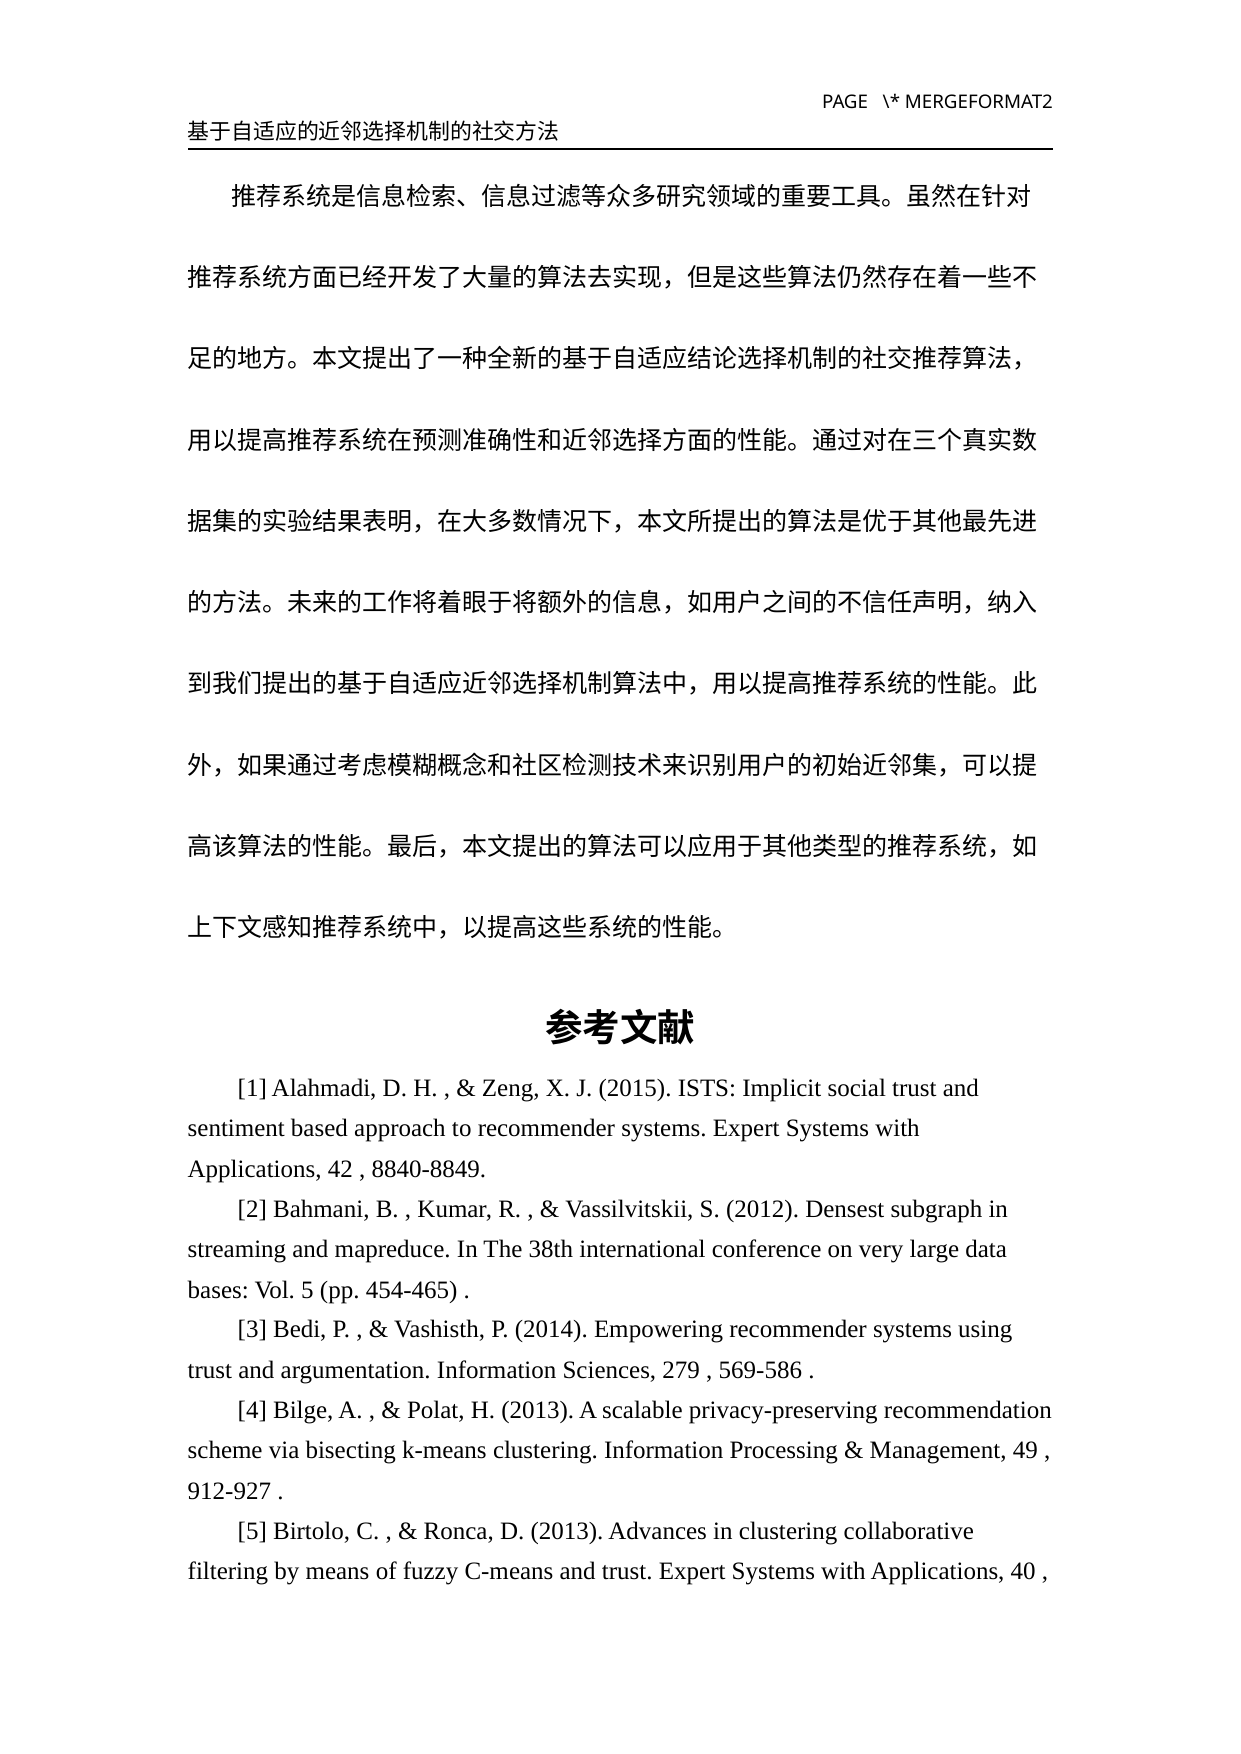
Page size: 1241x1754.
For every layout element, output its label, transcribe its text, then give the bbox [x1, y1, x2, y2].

text 推荐系统是信息检索、信息过滤等众多研究领域的重要工具。虽然在针对推荐系统方面已经开发了大量的算法去实现，但是这些算法仍然存在着一些不足的地方。本文提出了一种全新的基于自适应结论选择机制的社交推荐算法，用以提高推荐系统在预测准确性和近邻选择方面的性能。通过对在三个真实数据集的实验结果表明，在大多数情况下，本文所提出的算法是优于其他最先进的方法。未来的工作将着眼于将额外的信息，如用户之间的不信任声明，纳入到我们提出的基于自适应近邻选择机制算法中，用以提高推荐系统的性能。此外，如果通过考虑模糊概念和社区检测技术来识别用户的初始近邻集，可以提高该算法的性能。最后，本文提出的算法可以应用于其他类型的推荐系统，如上下文感知推荐系统中，以提高这些系统的性能。 [187, 162, 1053, 958]
text [2] Bahmani, B. , Kumar, R. , & Vassilvitskii, S. (2012). Densest subgraph in streaming and mapreduce. In The 38th international conference on very large data bases: Vol. 5 (pp. 454-465) . [187, 1192, 1053, 1306]
text 参考文献 [187, 992, 1053, 1057]
text [4] Bilge, A. , & Polat, H. (2013). A scalable privacy-preserving recommendation scheme via bisecting k-means clustering. Information Processing & Management, 49 , 912-927 . [187, 1393, 1053, 1507]
text [3] Bedi, P. , & Vashisth, P. (2014). Empowering recommender systems using trust and argumentation. Information Sciences, 279 , 569-586 . [187, 1313, 1053, 1386]
text [1] Alahmadi, D. H. , & Zeng, X. J. (2015). ISTS: Implicit social trust and sentiment based approach to recommender systems. Expert Systems with Applications, 42 , 8840-8849. [187, 1071, 1053, 1184]
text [187, 1514, 1053, 1587]
